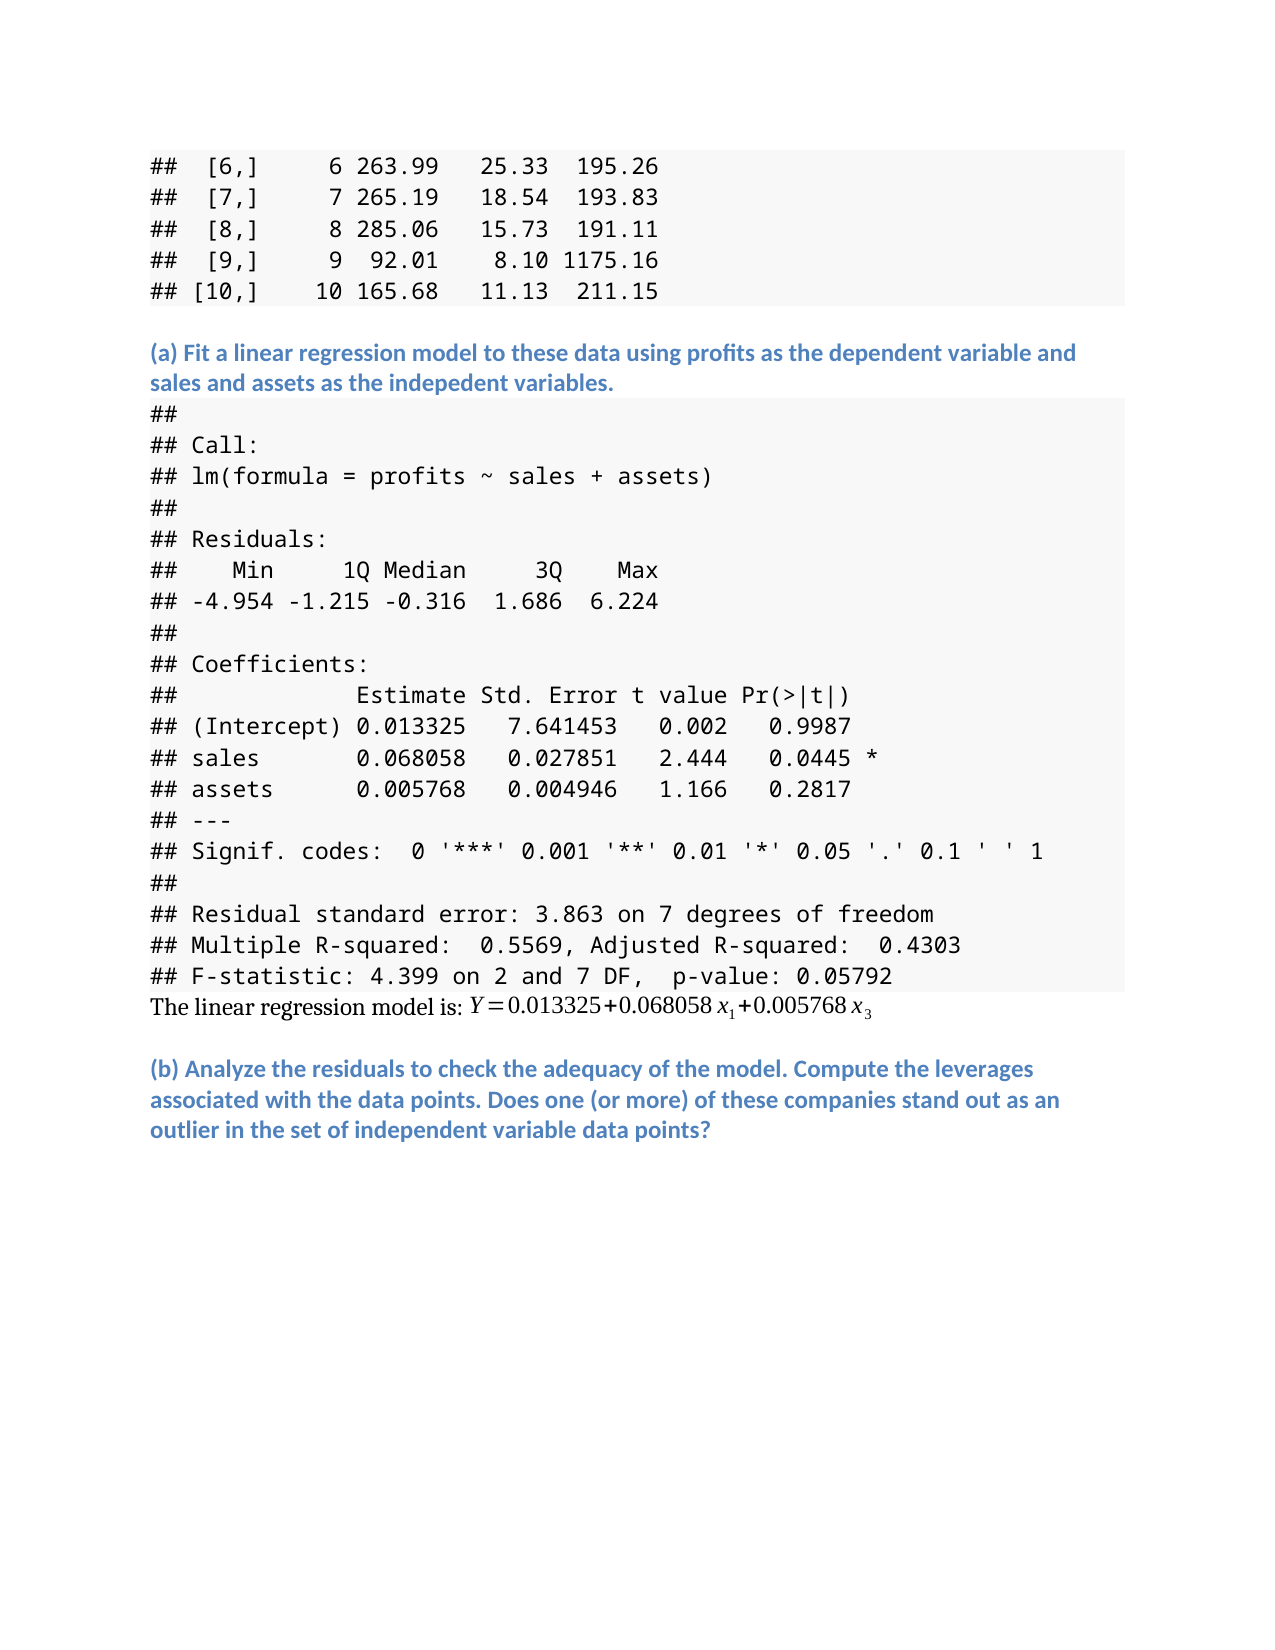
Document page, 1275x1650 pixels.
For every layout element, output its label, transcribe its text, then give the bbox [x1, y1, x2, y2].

subtitle (a) Fit a linear regression model to these data using profits as the dependent variable and sales and assets as the indepedent variables. [150, 337, 1125, 398]
subtitle (b) Analyze the residuals to check the adequacy of the model. Compute the leverages associated with the data points. Does one (or more) of these companies stand out as an outlier in the set of independent variable data points? [150, 1053, 1125, 1145]
text ## ## Call: ## lm(formula = profits ~ sales + assets) ## ## Residuals: ## Min 1Q Median 3Q Max ## -4.954 -1.215 -0.316 1.686 6.224 ## ## Coefficients: ## Estimate Std. Error t value Pr(>|t|) ## (Intercept) 0.013325 7.641453 0.002 0.9987 ## sales 0.068058 0.027851 2.444 0.0445 * ## assets 0.005768 0.004946 1.166 0.2817 ## --- ## Signif. codes: 0 '***' 0.001 '**' 0.01 '*' 0.05 '.' 0.1 ' ' 1 ## ## Residual standard error: 3.863 on 7 degrees of freedom ## Multiple R-squared: 0.5569, Adjusted R-squared: 0.4303 ## F-statistic: 4.399 on 2 and 7 DF, p-value: 0.05792 [150, 398, 1125, 992]
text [150, 150, 1125, 306]
text The linear regression model is: [150, 992, 1125, 1023]
